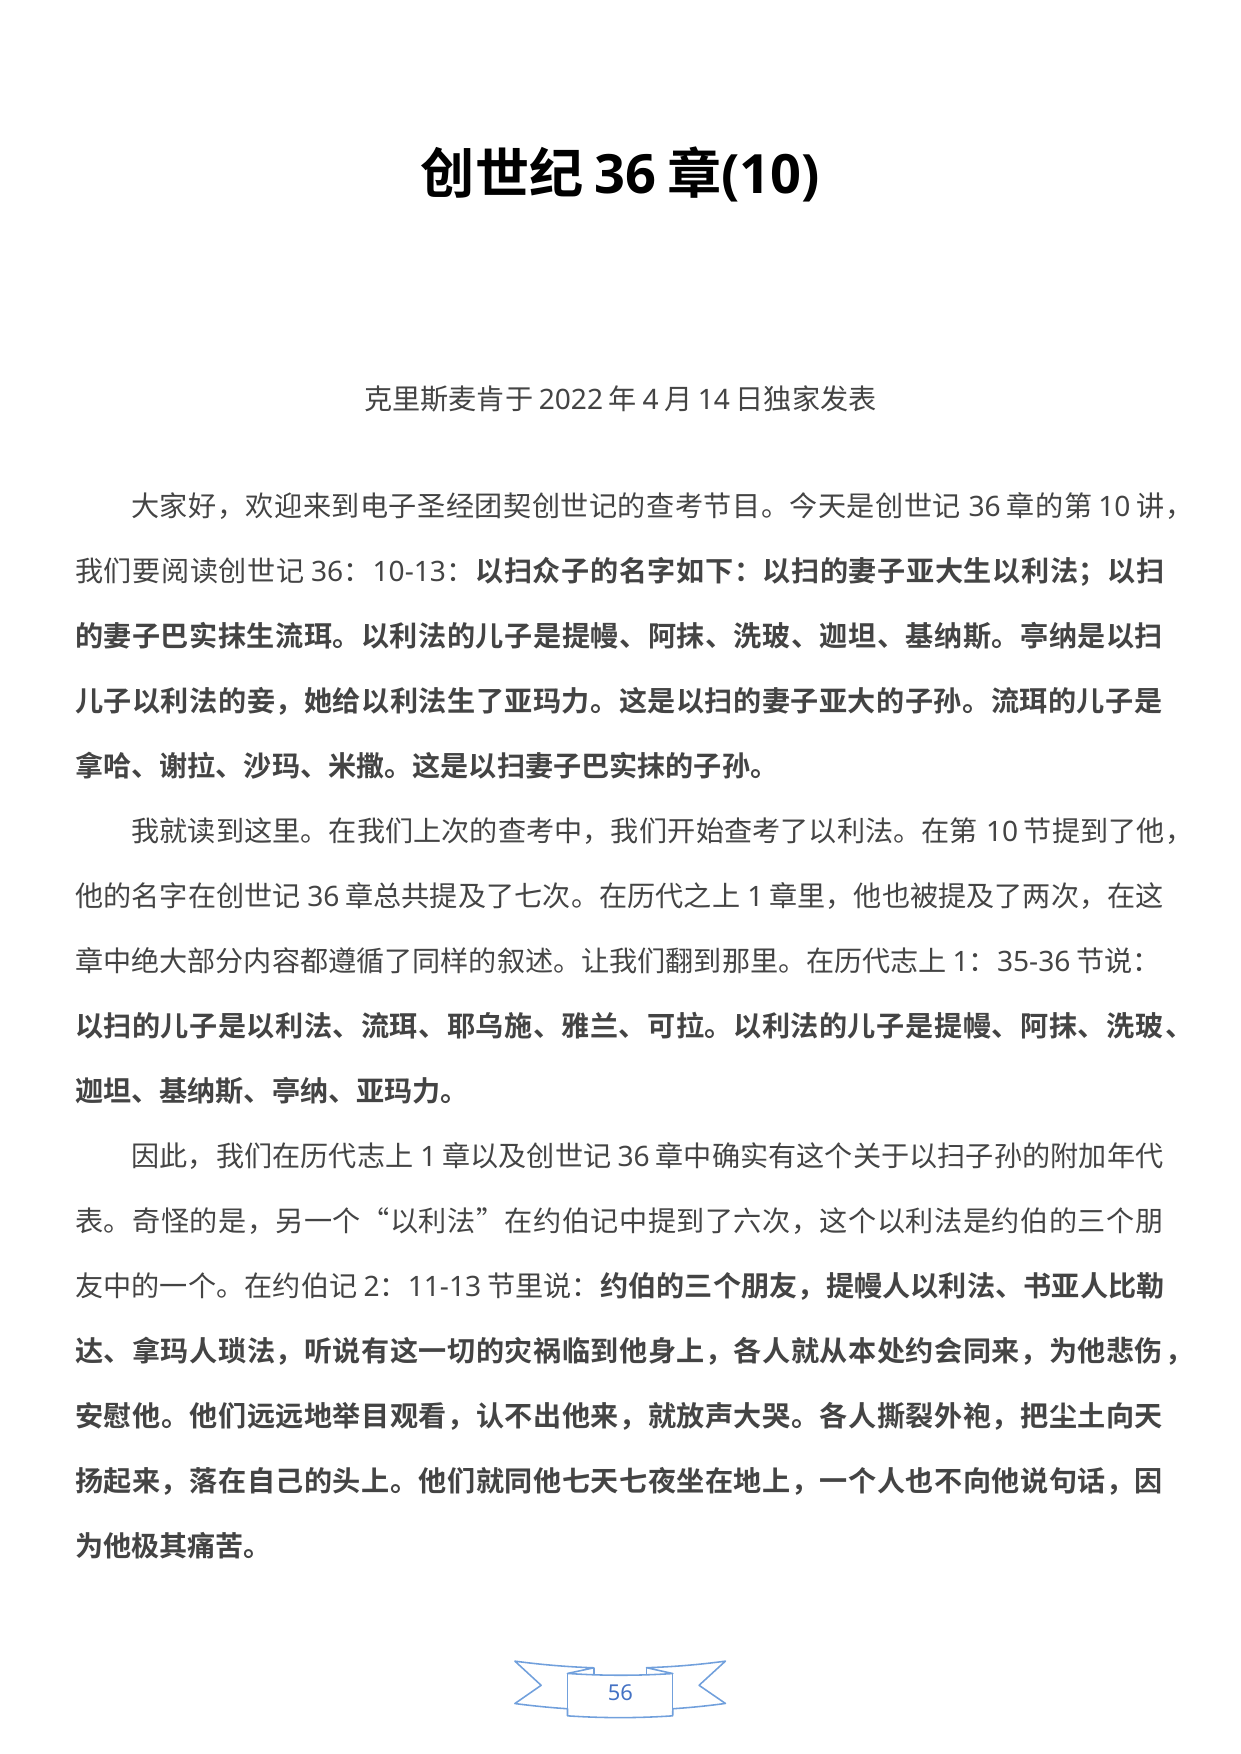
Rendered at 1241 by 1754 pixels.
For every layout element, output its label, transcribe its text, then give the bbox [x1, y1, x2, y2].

subtitle 创世纪36章(10) [75, 122, 1165, 219]
text 因此，我们在历代志上1章以及创世记36章中确实有这个关于以扫子孙的附加年代表。奇怪的是，另一个“以利法”在约伯记中提到了六次，这个以利法是约伯的三个朋友中的一个。在约伯记2：11-13节里说：约伯的三个朋友，提幔人以利法、书亚人比勒达、拿玛人琐法，听说有这一切的灾祸临到他身上，各人就从本处约会同来，为他悲伤，安慰他。他们远远地举目观看，认不出他来，就放声大哭。各人撕裂外袍，把尘土向天扬起来，落在自己的头上。他们就同他七天七夜坐在地上，一个人也不向他说句话，因为他极其痛苦。 [75, 1121, 1165, 1576]
text 以扫的儿子是以利法、流珥、耶乌施、雅兰、可拉。以利法的儿子是提幔、阿抹、洗玻、迦坦、基纳斯、亭纳、亚玛力。 [75, 991, 1165, 1121]
text 大家好，欢迎来到电子圣经团契创世记的查考节目。今天是创世记36章的第10讲，我们要阅读创世记36：10-13：以扫众子的名字如下：以扫的妻子亚大生以利法；以扫的妻子巴实抹生流珥。以利法的儿子是提幔、阿抹、洗玻、迦坦、基纳斯。亭纳是以扫儿子以利法的妾，她给以利法生了亚玛力。这是以扫的妻子亚大的子孙。流珥的儿子是拿哈、谢拉、沙玛、米撒。这是以扫妻子巴实抹的子孙。 [75, 471, 1165, 796]
text 我就读到这里。在我们上次的查考中，我们开始查考了以利法。在第10节提到了他，他的名字在创世记36章总共提及了七次。在历代之上1章里，他也被提及了两次，在这章中绝大部分内容都遵循了同样的叙述。让我们翻到那里。在历代志上1：35-36节说： [75, 796, 1165, 991]
text 克里斯麦肯于2022年4月14日独家发表 [75, 364, 1165, 429]
